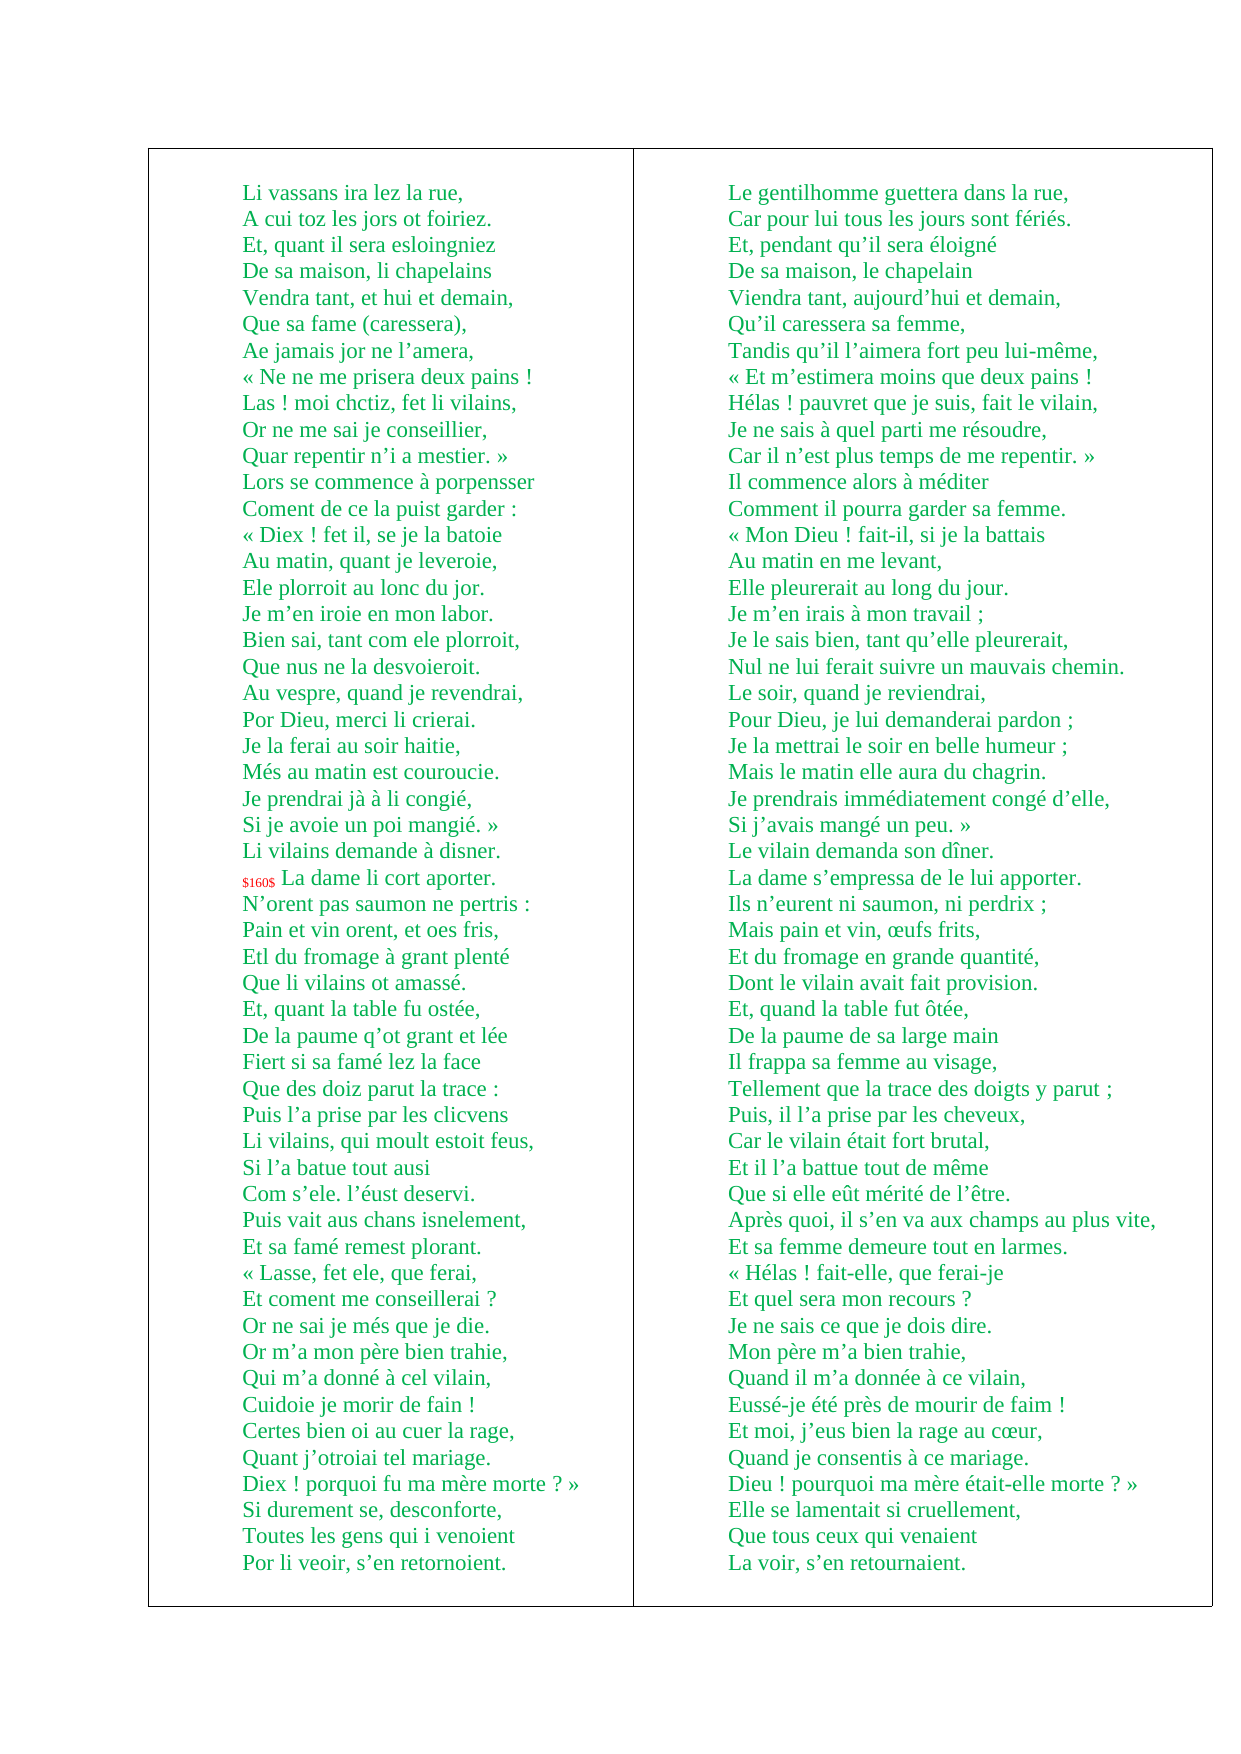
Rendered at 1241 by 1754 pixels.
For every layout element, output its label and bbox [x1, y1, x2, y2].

table_cell [149, 149, 633, 1606]
table_cell [634, 149, 1212, 1606]
